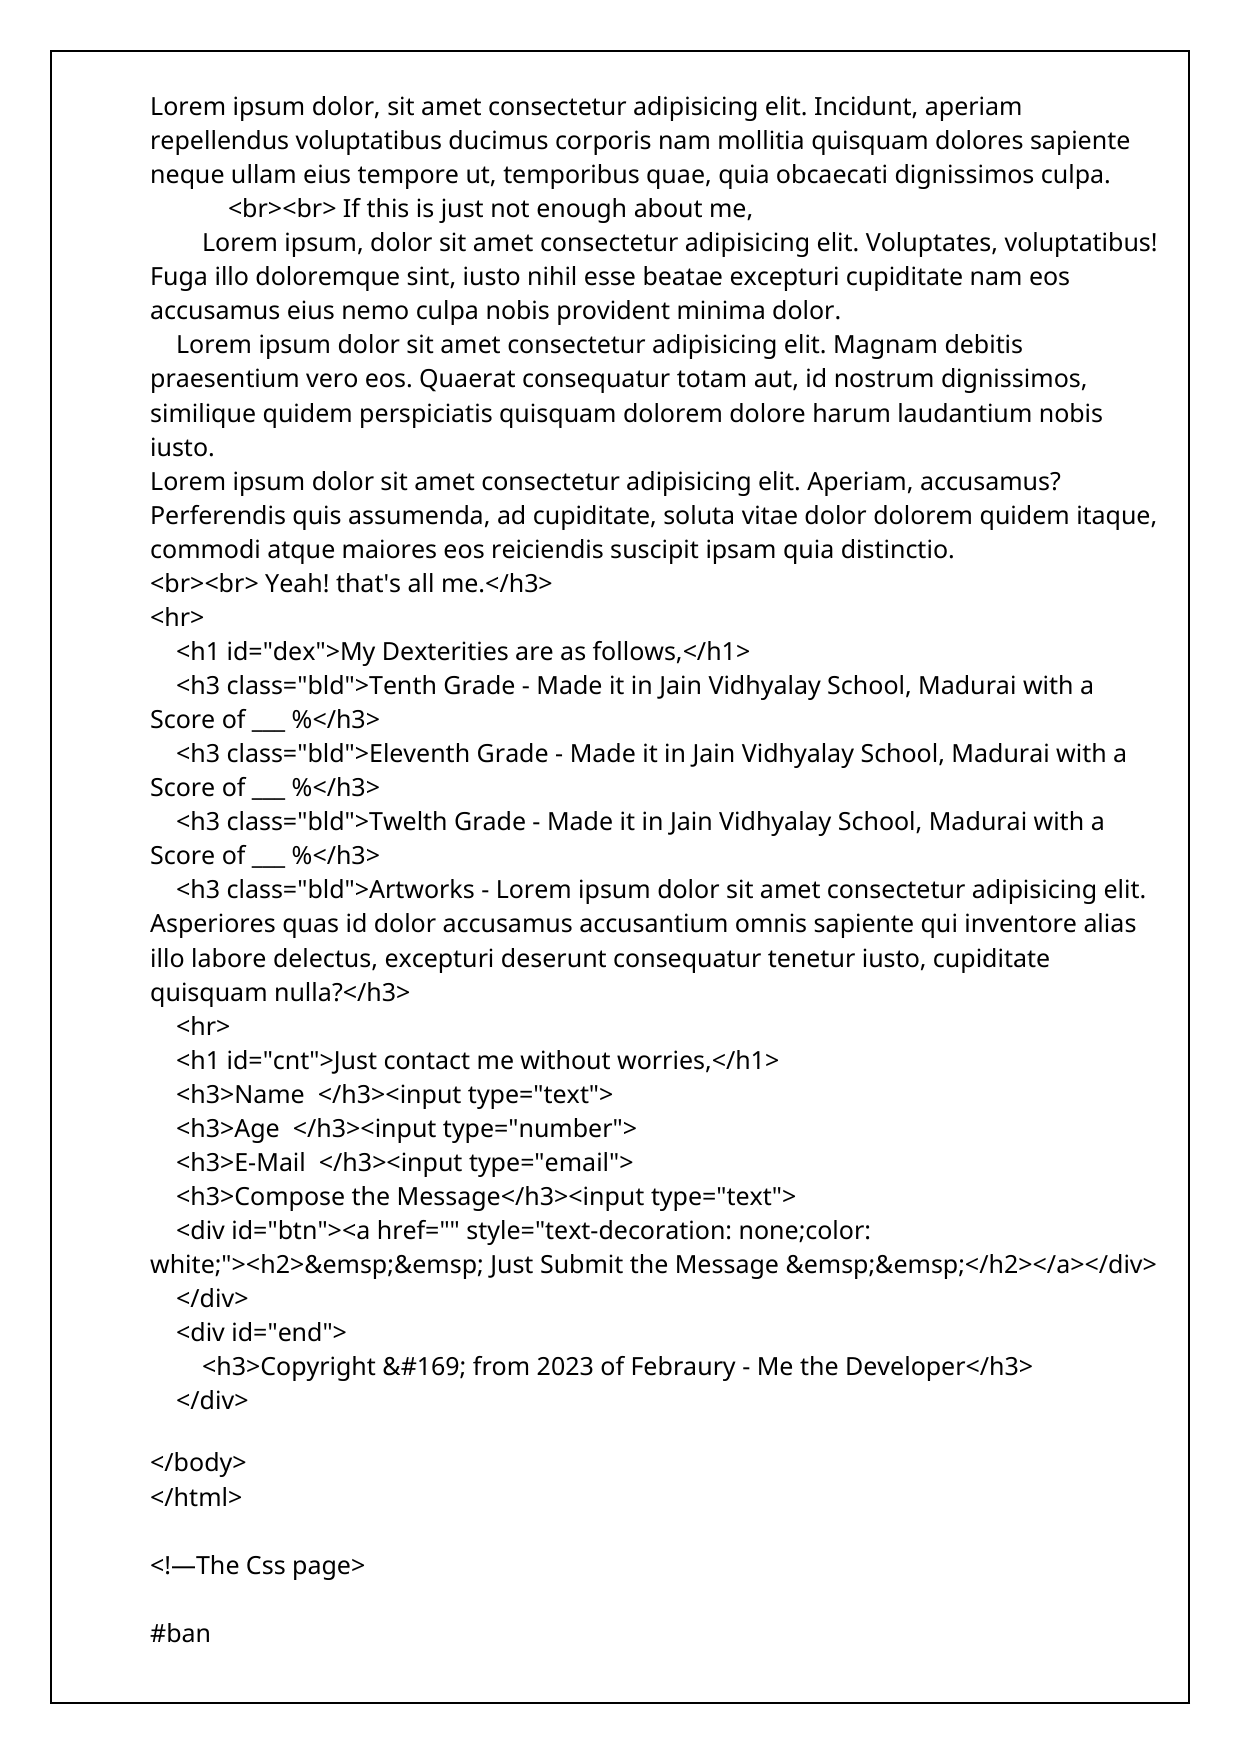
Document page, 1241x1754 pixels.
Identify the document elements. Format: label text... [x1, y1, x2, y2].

text <hr> [150, 1008, 1167, 1042]
text <h1 id="dex">My Dexterities are as follows,</h1> [150, 634, 1167, 668]
text Lorem ipsum dolor sit amet consectetur adipisicing elit. Aperiam, accusamus? Perferendis quis assumenda, ad cupiditate, soluta vitae dolor dolorem quidem itaque, commodi atque maiores eos reiciendis suscipit ipsam quia distinctio. [150, 463, 1167, 566]
text <h1 id="cnt">Just contact me without worries,</h1> [150, 1042, 1167, 1076]
text <!—The Css page> [150, 1547, 1167, 1581]
text <h3 class="bld">Tenth Grade - Made it in Jain Vidhyalay School, Madurai with a Score of ___ %</h3> [150, 668, 1167, 736]
text #ban [150, 1615, 1167, 1649]
text <h3>Age </h3><input type="number"> [150, 1111, 1167, 1144]
text Lorem ipsum dolor, sit amet consectetur adipisicing elit. Incidunt, aperiam repellendus voluptatibus ducimus corporis nam mollitia quisquam dolores sapiente neque ullam eius tempore ut, temporibus quae, quia obcaecati dignissimos culpa. [150, 89, 1167, 191]
text <h3>Copyright &#169; from 2023 of Febraury - Me the Developer</h3> [150, 1349, 1167, 1383]
text <h3 class="bld">Twelth Grade - Made it in Jain Vidhyalay School, Madurai with a Score of ___ %</h3> [150, 804, 1167, 872]
text <h3 class="bld">Eleventh Grade - Made it in Jain Vidhyalay School, Madurai with a Score of ___ %</h3> [150, 736, 1167, 804]
text <div id="btn"><a href="" style="text-decoration: none;color: white;"><h2>&emsp;&emsp; Just Submit the Message &emsp;&emsp;</h2></a></div> [150, 1213, 1167, 1281]
text <h3>Name </h3><input type="text"> [150, 1076, 1167, 1111]
text Lorem ipsum, dolor sit amet consectetur adipisicing elit. Voluptates, voluptatibus! Fuga illo doloremque sint, iusto nihil esse beatae excepturi cupiditate nam eos accusamus eius nemo culpa nobis provident minima dolor. [150, 225, 1167, 327]
text <h3 class="bld">Artworks - Lorem ipsum dolor sit amet consectetur adipisicing elit. Asperiores quas id dolor accusamus accusantium omnis sapiente qui inventore alias illo labore delectus, excepturi deserunt consequatur tenetur iusto, cupiditate quisquam nulla?</h3> [150, 872, 1167, 1008]
text <h3>E-Mail </h3><input type="email"> [150, 1144, 1167, 1179]
text <br><br> Yeah! that's all me.</h3> [150, 566, 1167, 599]
text </div> [150, 1281, 1167, 1315]
text <br><br> If this is just not enough about me, [150, 191, 1167, 225]
text </body> [150, 1445, 1167, 1479]
text </div> [150, 1383, 1167, 1417]
text <hr> [150, 599, 1167, 634]
text <div id="end"> [150, 1315, 1167, 1349]
text </html> [150, 1479, 1167, 1513]
text <h3>Compose the Message</h3><input type="text"> [150, 1179, 1167, 1213]
text Lorem ipsum dolor sit amet consectetur adipisicing elit. Magnam debitis praesentium vero eos. Quaerat consequatur totam aut, id nostrum dignissimos, similique quidem perspiciatis quisquam dolorem dolore harum laudantium nobis iusto. [150, 327, 1167, 463]
